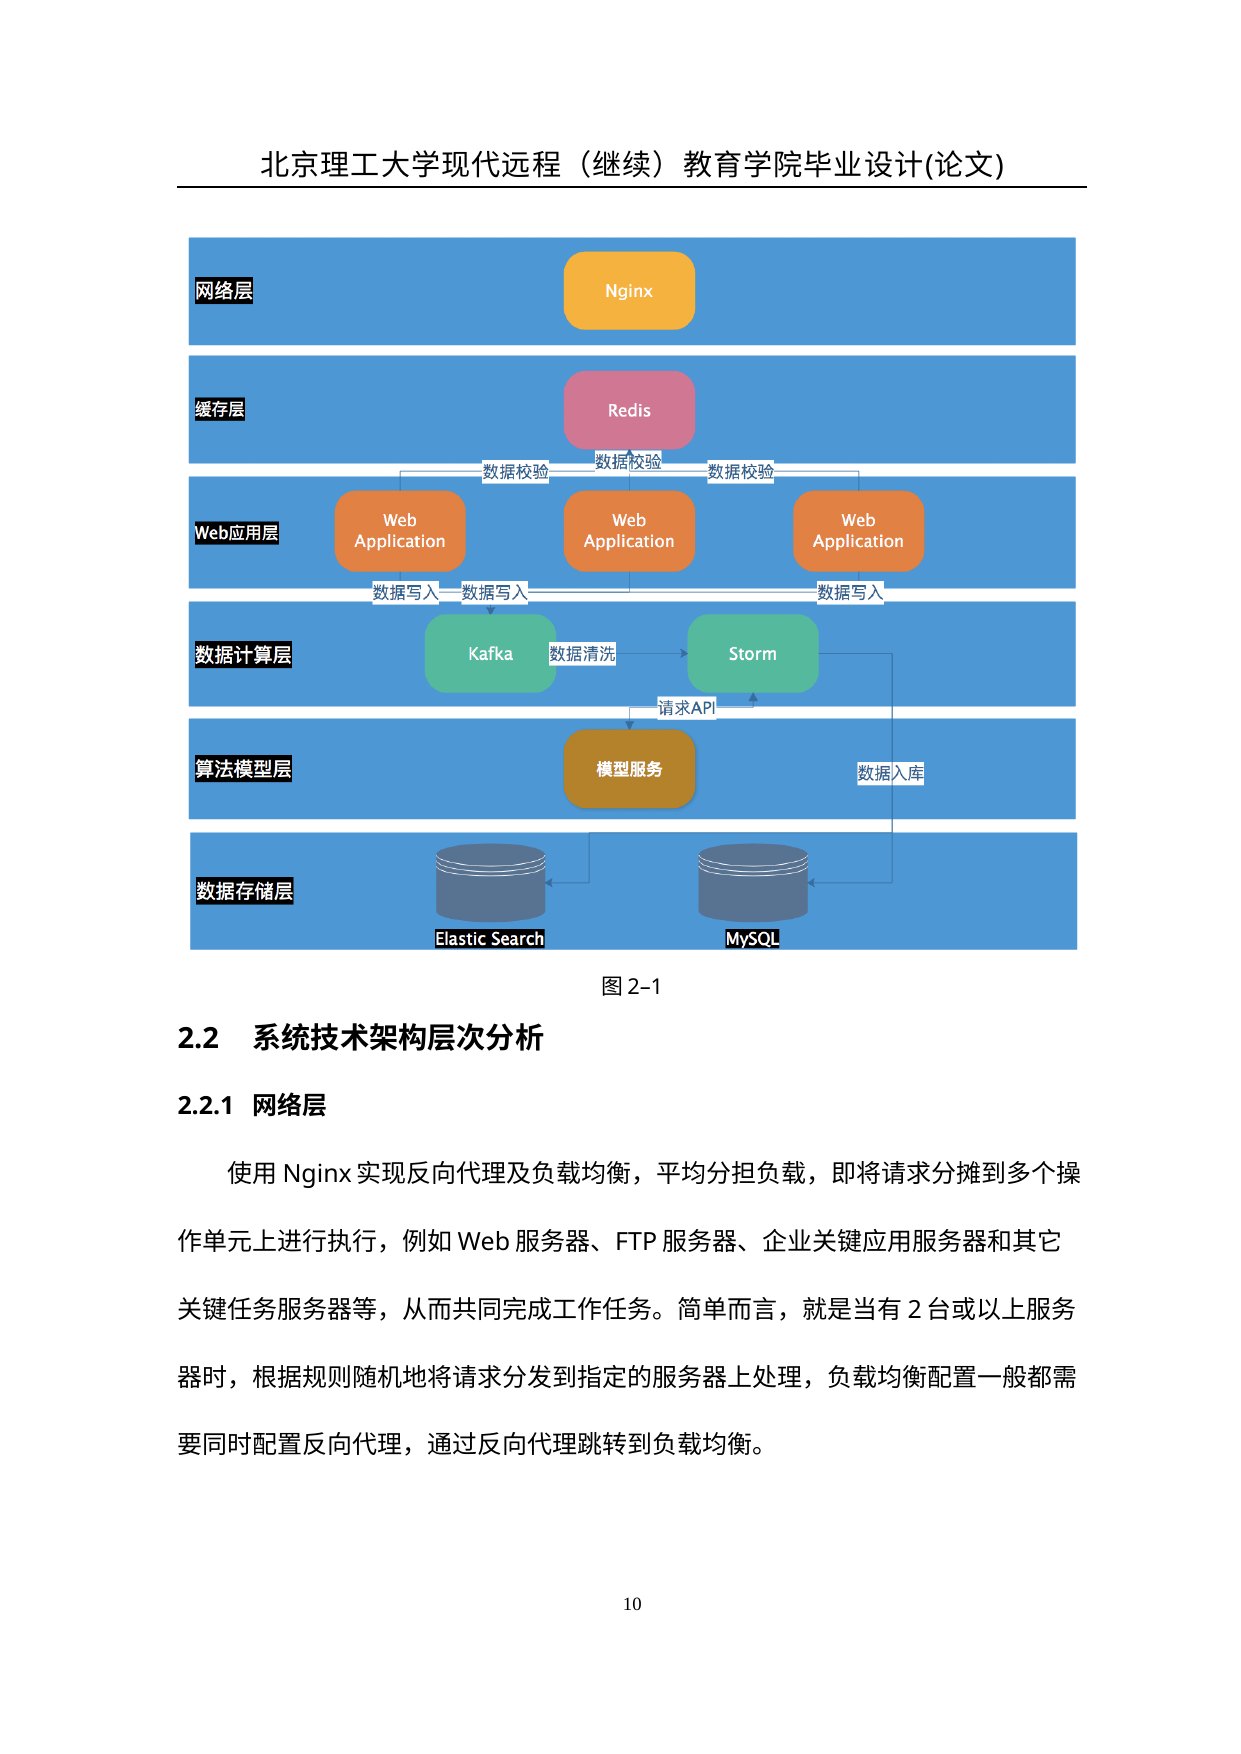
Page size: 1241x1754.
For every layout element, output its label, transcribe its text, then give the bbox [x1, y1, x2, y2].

subtitle 系统技术架构层次分析 [177, 1002, 1087, 1069]
text 使用Nginx实现反向代理及负载均衡，平均分担负载，即将请求分摊到多个操作单元上进行执行，例如Web服务器、FTP服务器、企业关键应用服务器和其它关键任务服务器等，从而共同完成工作任务。简单而言，就是当有2台或以上服务器时，根据规则随机地将请求分发到指定的服务器上处理，负载均衡配置一般都需要同时配置反向代理，通过反向代理跳转到负载均衡。 [177, 1137, 1087, 1477]
text 图2–1 [177, 968, 1087, 1002]
picture [177, 227, 1087, 961]
subtitle 网络层 [177, 1069, 1087, 1137]
